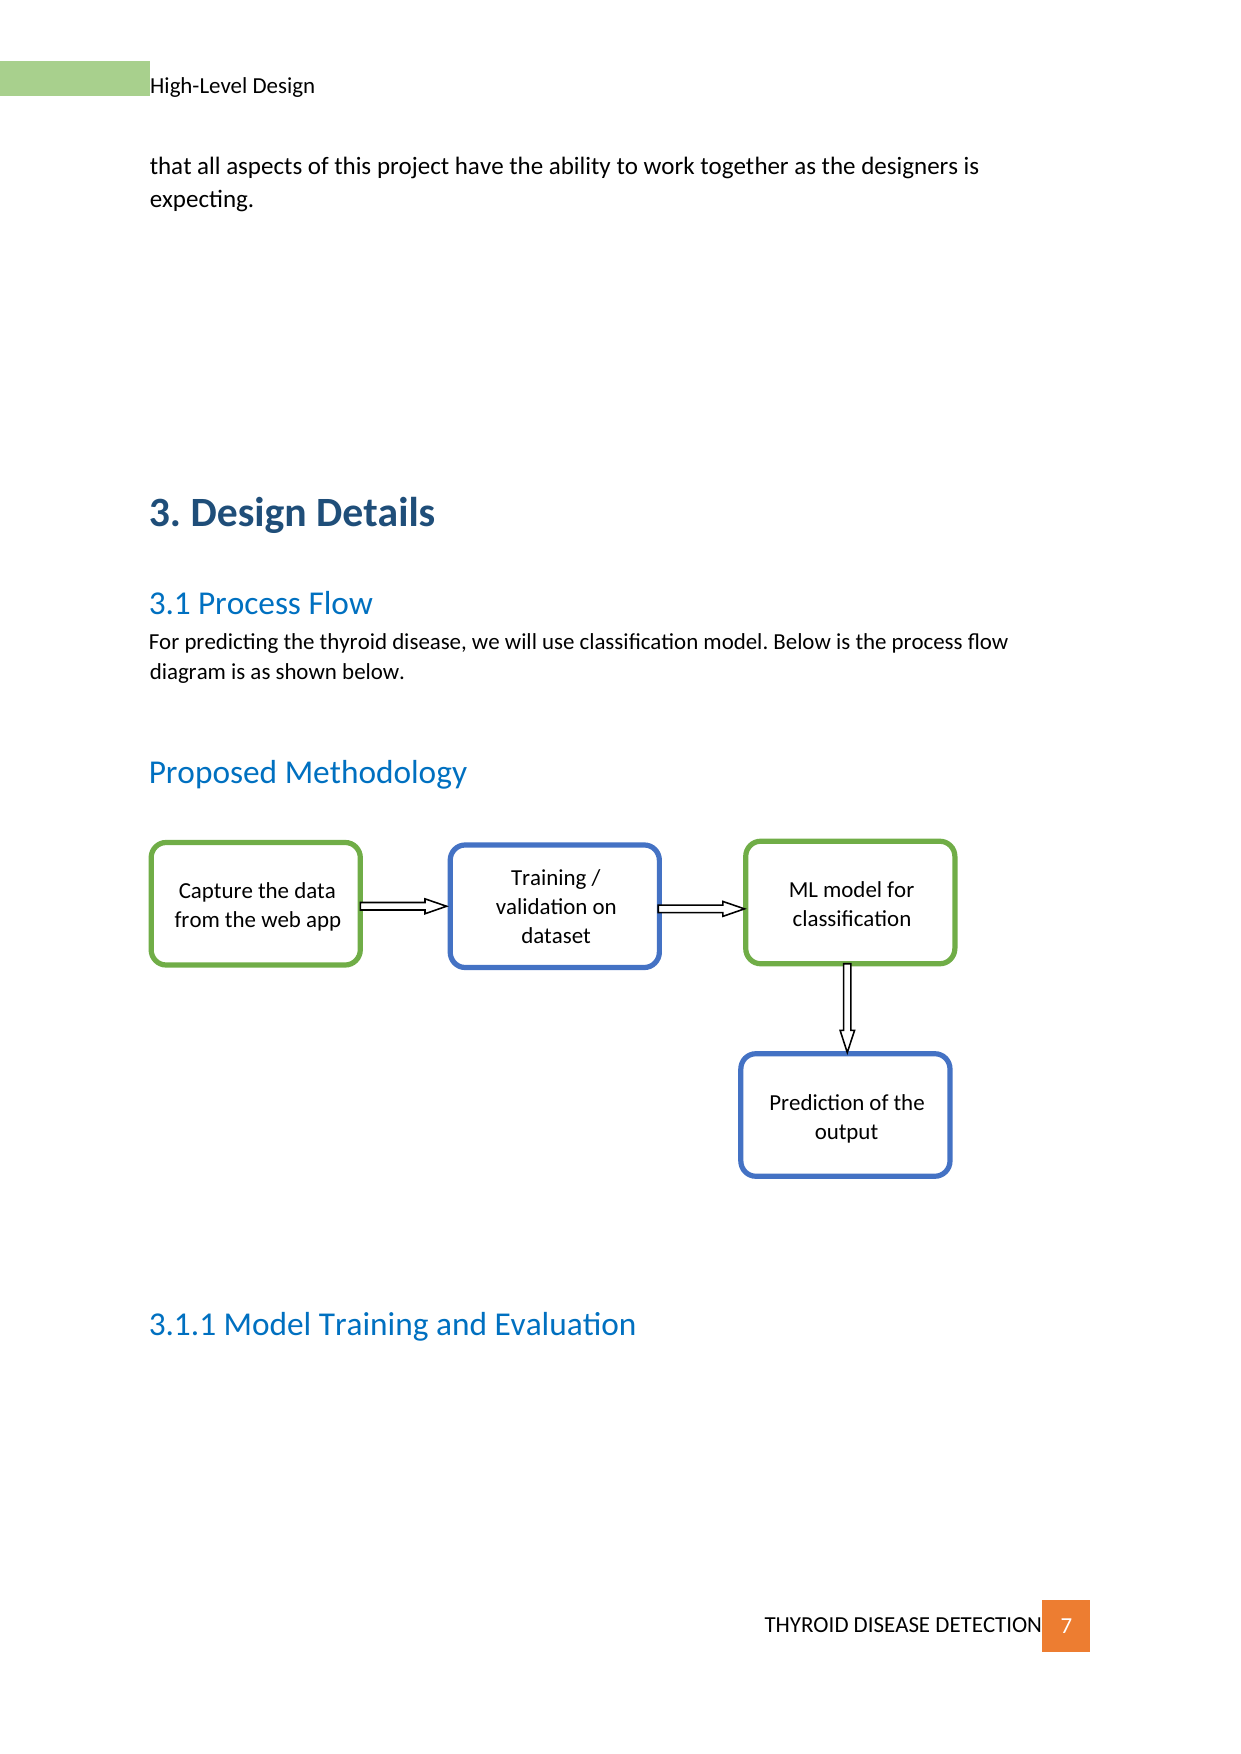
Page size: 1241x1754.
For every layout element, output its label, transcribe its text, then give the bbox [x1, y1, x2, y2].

subtitle Process Flow [148, 582, 1088, 623]
subtitle Design Details [148, 486, 1088, 537]
text For predicting the thyroid disease, we will use classification model. Below is the process flow diagram is as shown below. [148, 627, 1088, 685]
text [148, 151, 1035, 214]
subtitle Model Training and Evaluation [148, 1303, 1088, 1344]
text Proposed Methodology [148, 751, 1088, 792]
